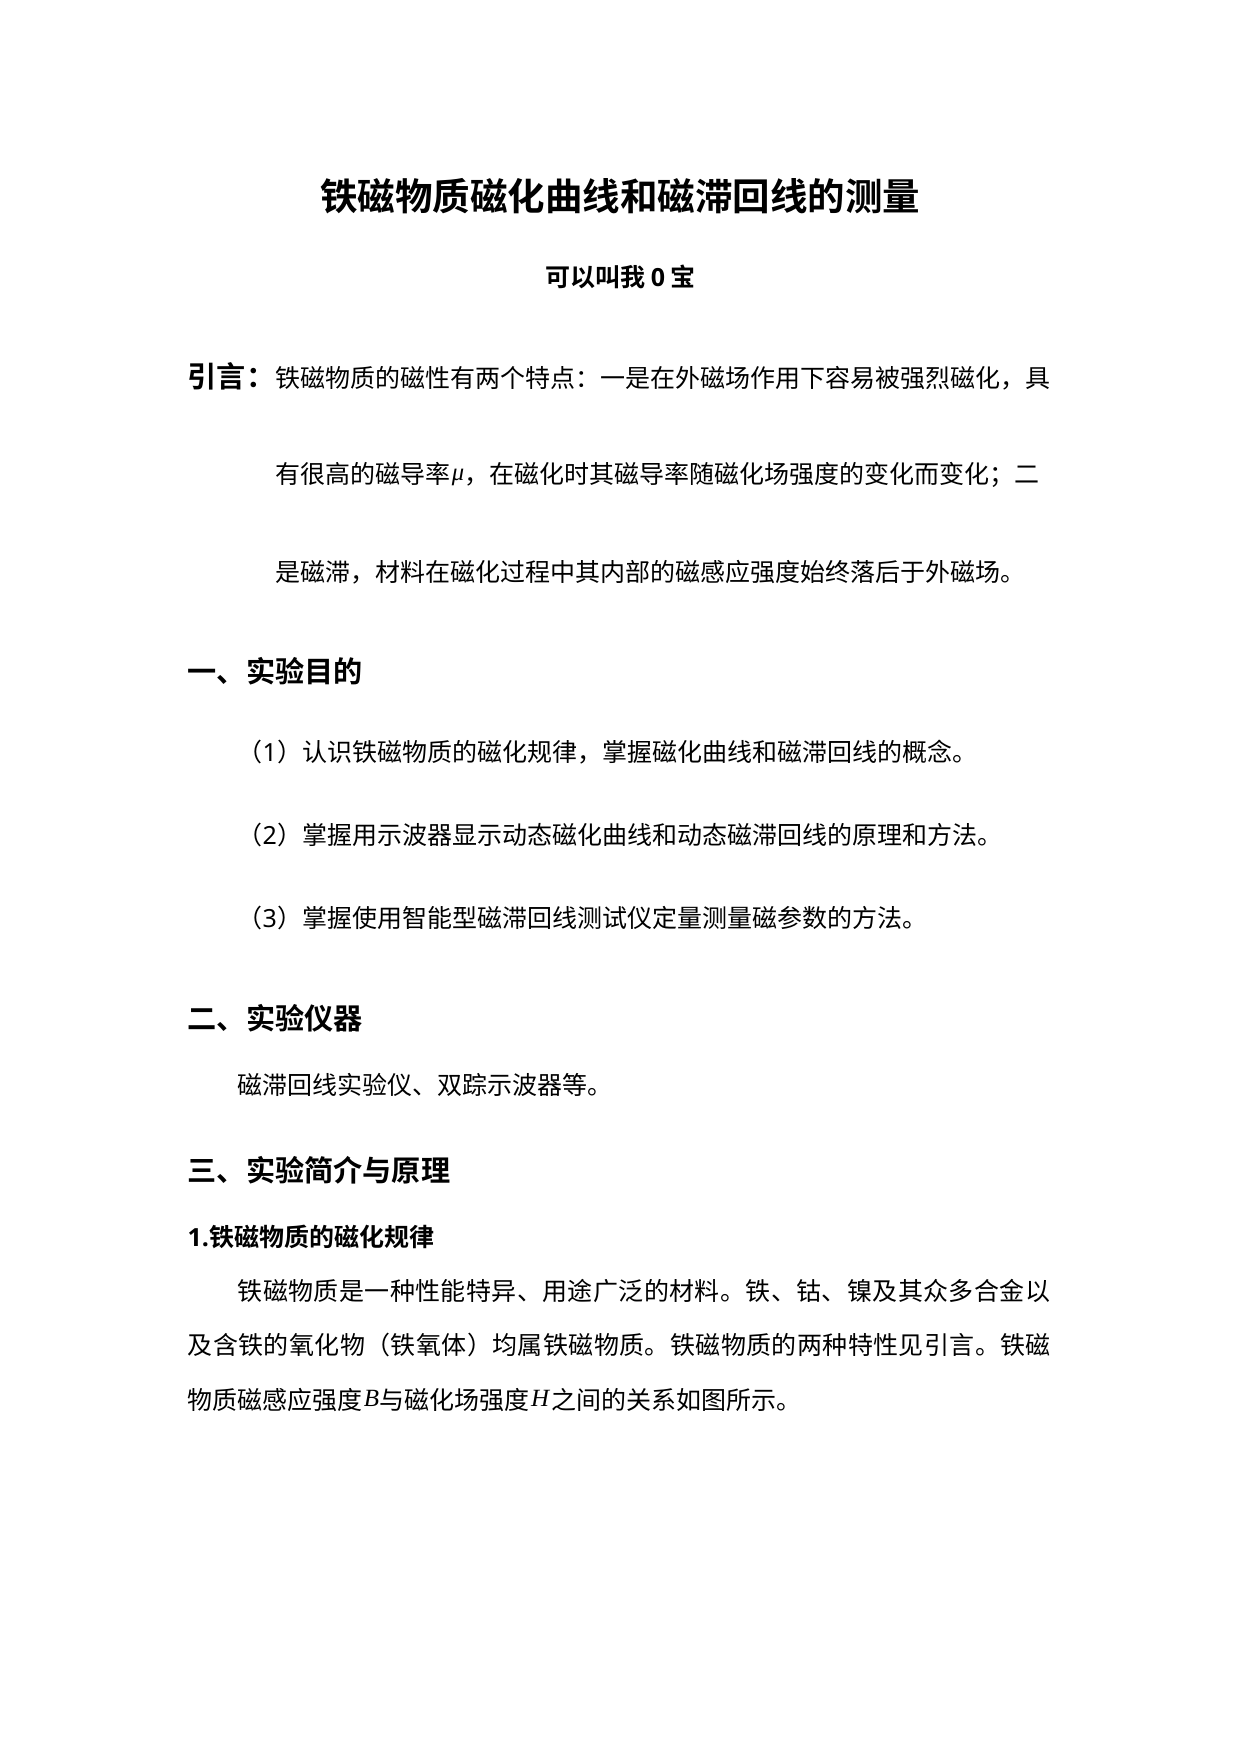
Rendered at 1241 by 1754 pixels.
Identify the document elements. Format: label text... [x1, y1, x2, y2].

text 铁磁物质是一种性能特异、用途广泛的材料。铁、钴、镍及其众多合金以及含铁的氧化物（铁氧体）均属铁磁物质。铁磁物质的两种特性见引言。铁磁物质磁感应强度与磁化场强度之间的关系如图所示。 [187, 1271, 1053, 1416]
text 二、实验仪器 [187, 984, 1053, 1049]
text （2）掌握用示波器显示动态磁化曲线和动态磁滞回线的原理和方法。 [187, 801, 1053, 866]
text 可以叫我0宝 [187, 243, 1053, 308]
text 引言：铁磁物质的磁性有两个特点：一是在外磁场作用下容易被强烈磁化，具有很高的磁导率，在磁化时其磁导率随磁化场强度的变化而变化；二是磁滞，材料在磁化过程中其内部的磁感应强度始终落后于外磁场。 [187, 343, 1053, 603]
text 铁磁物质磁化曲线和磁滞回线的测量 [187, 162, 1053, 227]
text 磁滞回线实验仪、双踪示波器等。 [187, 1065, 1053, 1101]
text 一、实验目的 [187, 637, 1053, 702]
text （3）掌握使用智能型磁滞回线测试仪定量测量磁参数的方法。 [187, 884, 1053, 949]
text （1）认识铁磁物质的磁化规律，掌握磁化曲线和磁滞回线的概念。 [187, 718, 1053, 783]
text 三、实验简介与原理 [187, 1136, 1053, 1201]
text 1.铁磁物质的磁化规律 [187, 1217, 1053, 1253]
